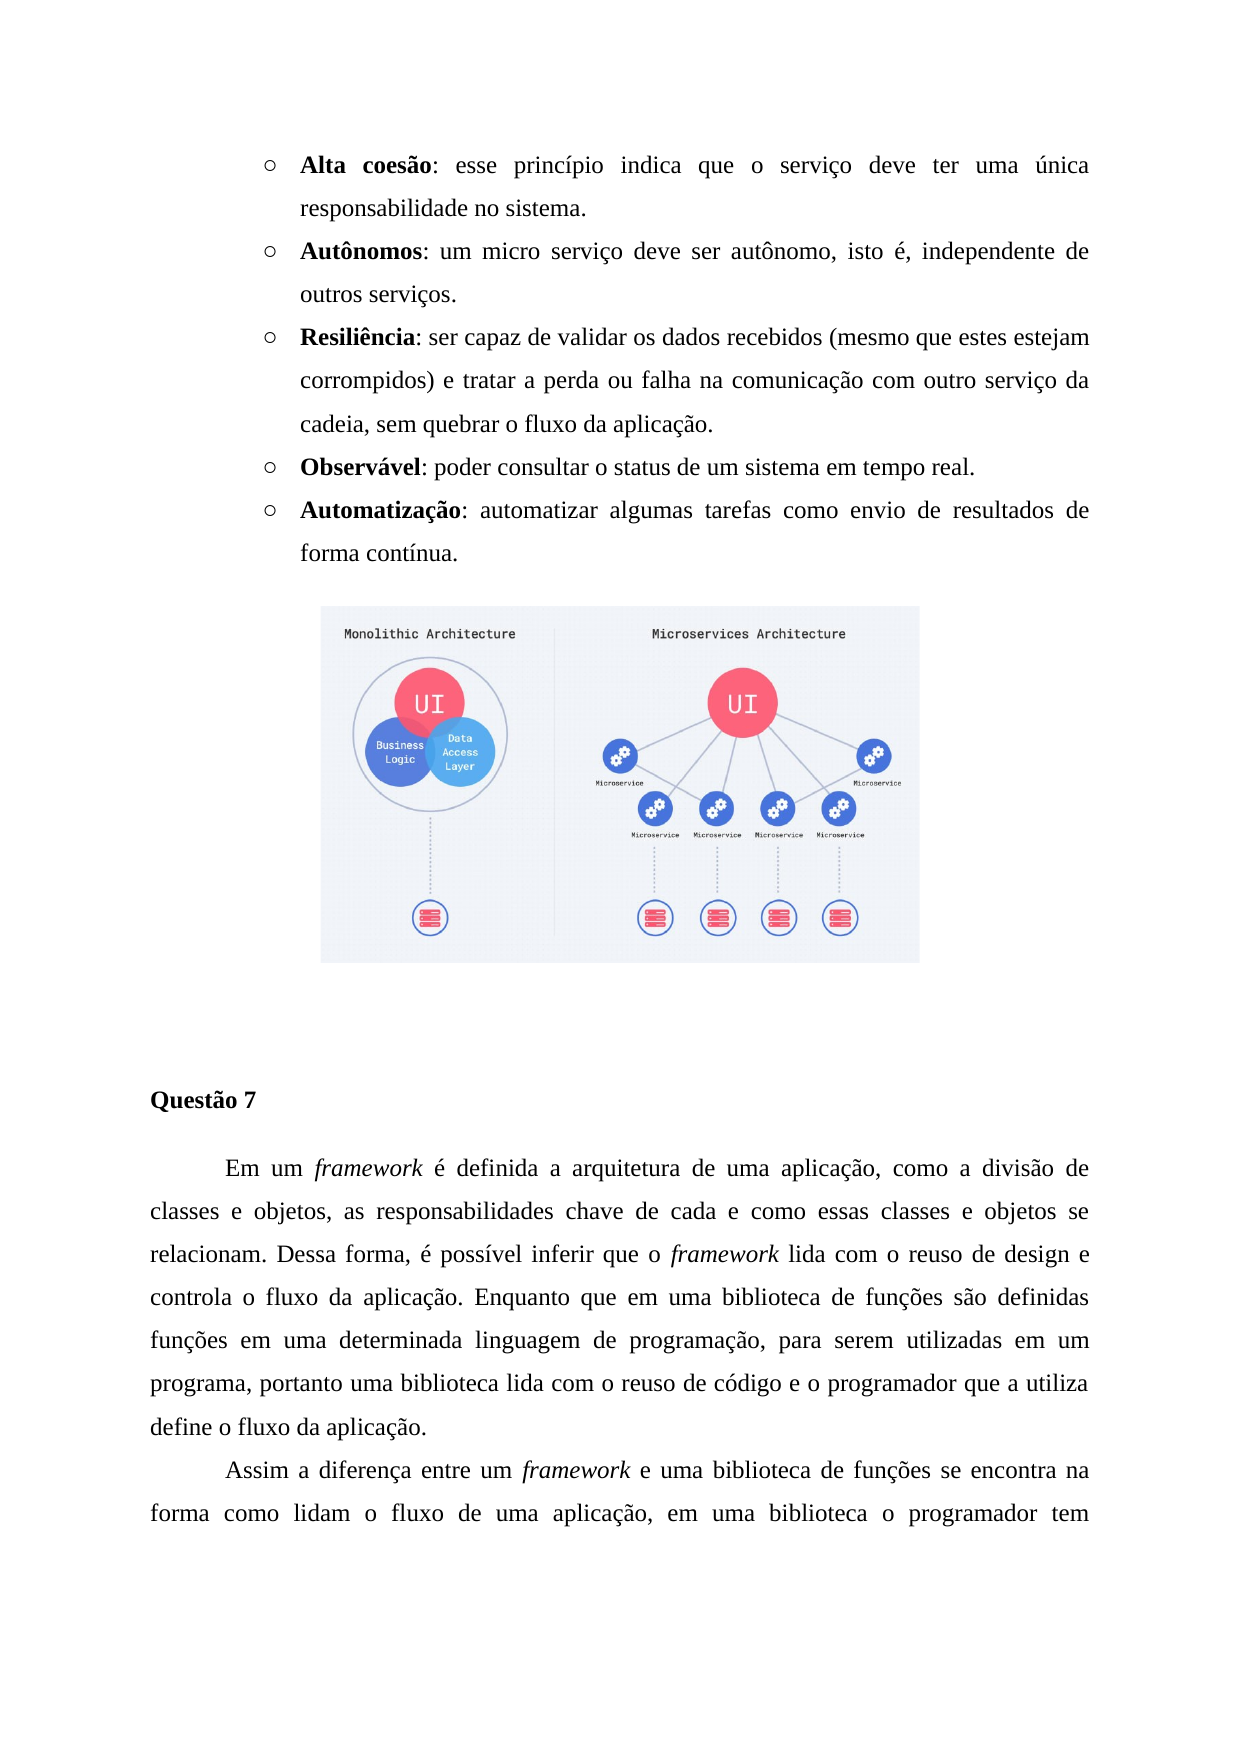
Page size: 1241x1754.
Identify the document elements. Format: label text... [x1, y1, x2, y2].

list Automatização: automatizar algumas tarefas como envio de resultados de forma contínua. [262, 495, 1090, 567]
picture [320, 606, 920, 963]
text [150, 1455, 1090, 1527]
list Autônomos: um micro serviço deve ser autônomo, isto é, independente de outros serviços. [262, 236, 1090, 308]
list Observável: poder consultar o status de um sistema em tempo real. [262, 452, 1090, 481]
text Questão 7 [150, 1085, 1090, 1113]
list Resiliência: ser capaz de validar os dados recebidos (mesmo que estes estejam corrompidos) e tratar a perda ou falha na comunicação com outro serviço da cadeia, sem quebrar o fluxo da aplicação. [262, 322, 1090, 437]
text Em um framework é definida a arquitetura de uma aplicação, como a divisão de classes e objetos, as responsabilidades chave de cada e como essas classes e objetos se relacionam. Dessa forma, é possível inferir que o framework lida com o reuso de design e controla o fluxo da aplicação. Enquanto que em uma biblioteca de funções são definidas funções em uma determinada linguagem de programação, para serem utilizadas em um programa, portanto uma biblioteca lida com o reuso de código e o programador que a utiliza define o fluxo da aplicação. [150, 1153, 1090, 1440]
list Alta coesão: esse princípio indica que o serviço deve ter uma única responsabilidade no sistema. [262, 150, 1090, 222]
